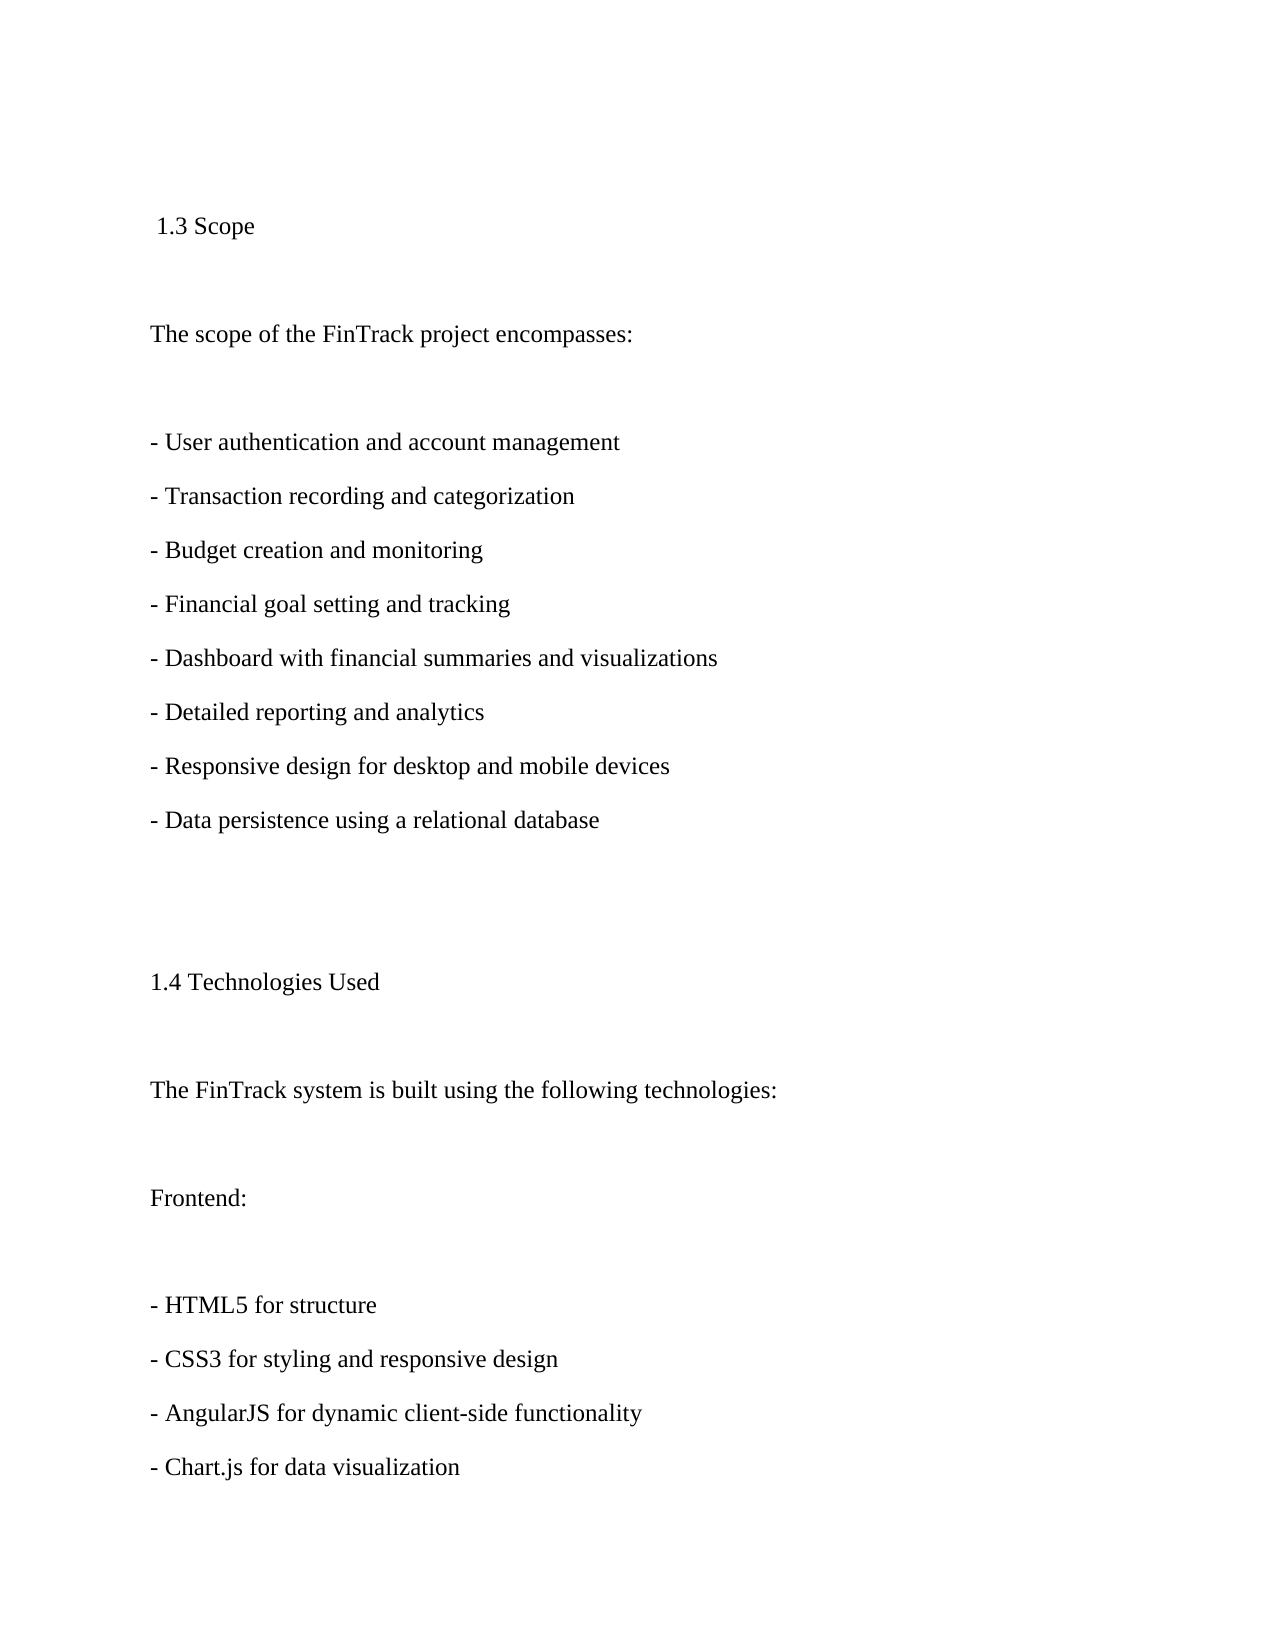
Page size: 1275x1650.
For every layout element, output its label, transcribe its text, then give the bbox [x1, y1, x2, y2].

text - Data persistence using a relational database [150, 805, 1126, 834]
text 1.4 Technologies Used [150, 967, 1126, 996]
text - Dashboard with financial summaries and visualizations [150, 643, 1126, 672]
text 1.3 Scope [150, 211, 1126, 240]
text - Budget creation and monitoring [150, 535, 1126, 564]
text The FinTrack system is built using the following technologies: [150, 1075, 1126, 1103]
text - User authentication and account management [150, 427, 1126, 456]
text - AngularJS for dynamic client-side functionality [150, 1398, 1126, 1427]
text - Transaction recording and categorization [150, 481, 1126, 510]
text - HTML5 for structure [150, 1291, 1126, 1319]
text - Financial goal setting and tracking [150, 589, 1126, 618]
text - Responsive design for desktop and mobile devices [150, 751, 1126, 780]
text Frontend: [150, 1183, 1126, 1211]
text - Detailed reporting and analytics [150, 697, 1126, 726]
text The scope of the FinTrack project encompasses: [150, 319, 1126, 348]
text - CSS3 for styling and responsive design [150, 1344, 1126, 1373]
text - Chart.js for data visualization [150, 1452, 1126, 1481]
